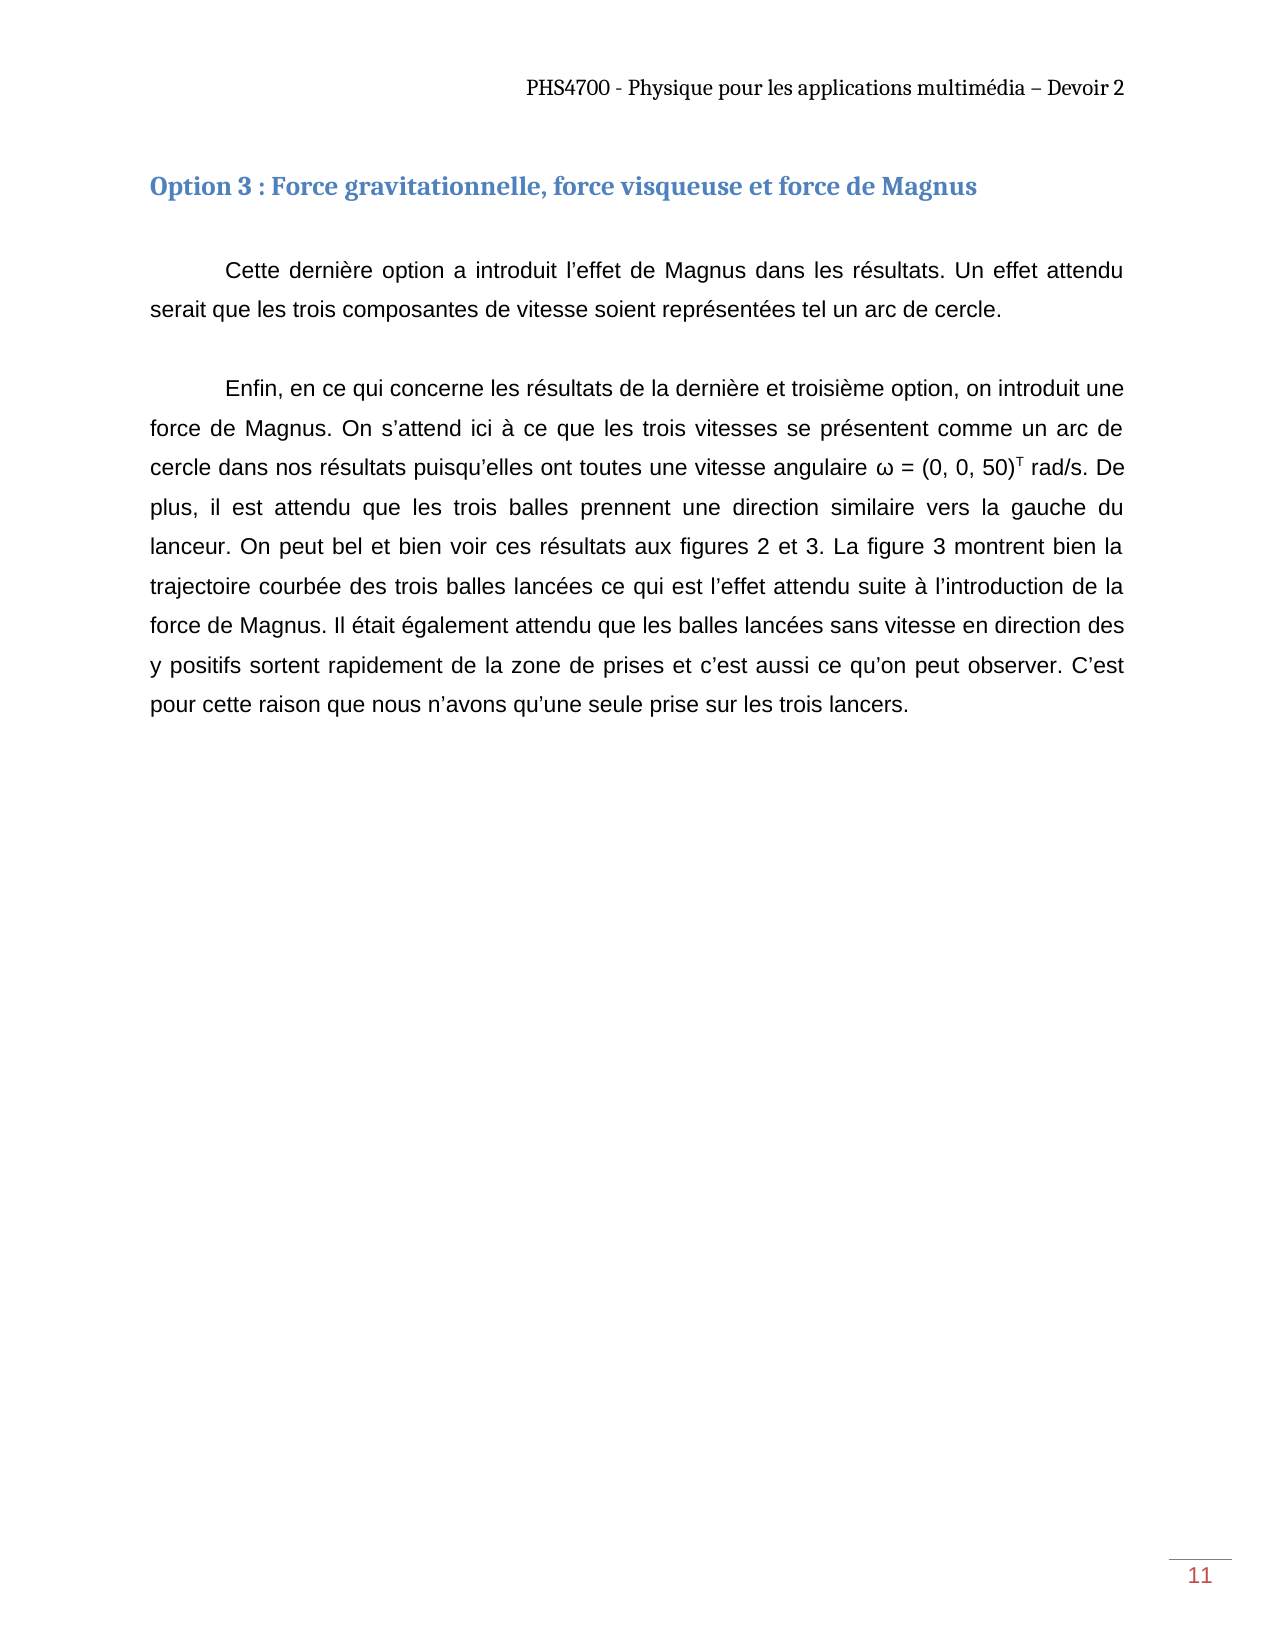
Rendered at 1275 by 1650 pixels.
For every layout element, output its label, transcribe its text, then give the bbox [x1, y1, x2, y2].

subtitle Option 3 : Force gravitationnelle, force visqueuse et force de Magnus [150, 171, 1125, 202]
text Enfin, en ce qui concerne les résultats de la dernière et troisième option, on introduit une force de Magnus. On s’attend ici à ce que les trois vitesses se présentent comme un arc de cercle dans nos résultats puisqu’elles ont toutes une vitesse angulaire ω = (0, 0, 50)T rad/s. De plus, il est attendu que les trois balles prennent une direction similaire vers la gauche du lanceur. On peut bel et bien voir ces résultats aux figures 2 et 3. La figure 3 montrent bien la trajectoire courbée des trois balles lancées ce qui est l’effet attendu suite à l’introduction de la force de Magnus. Il était également attendu que les balles lancées sans vitesse en direction des y positifs sortent rapidement de la zone de prises et c’est aussi ce qu’on peut observer. C’est pour cette raison que nous n’avons qu’une seule prise sur les trois lancers. [150, 375, 1125, 718]
text Cette dernière option a introduit l’effet de Magnus dans les résultats. Un effet attendu serait que les trois composantes de vitesse soient représentées tel un arc de cercle. [150, 257, 1125, 323]
